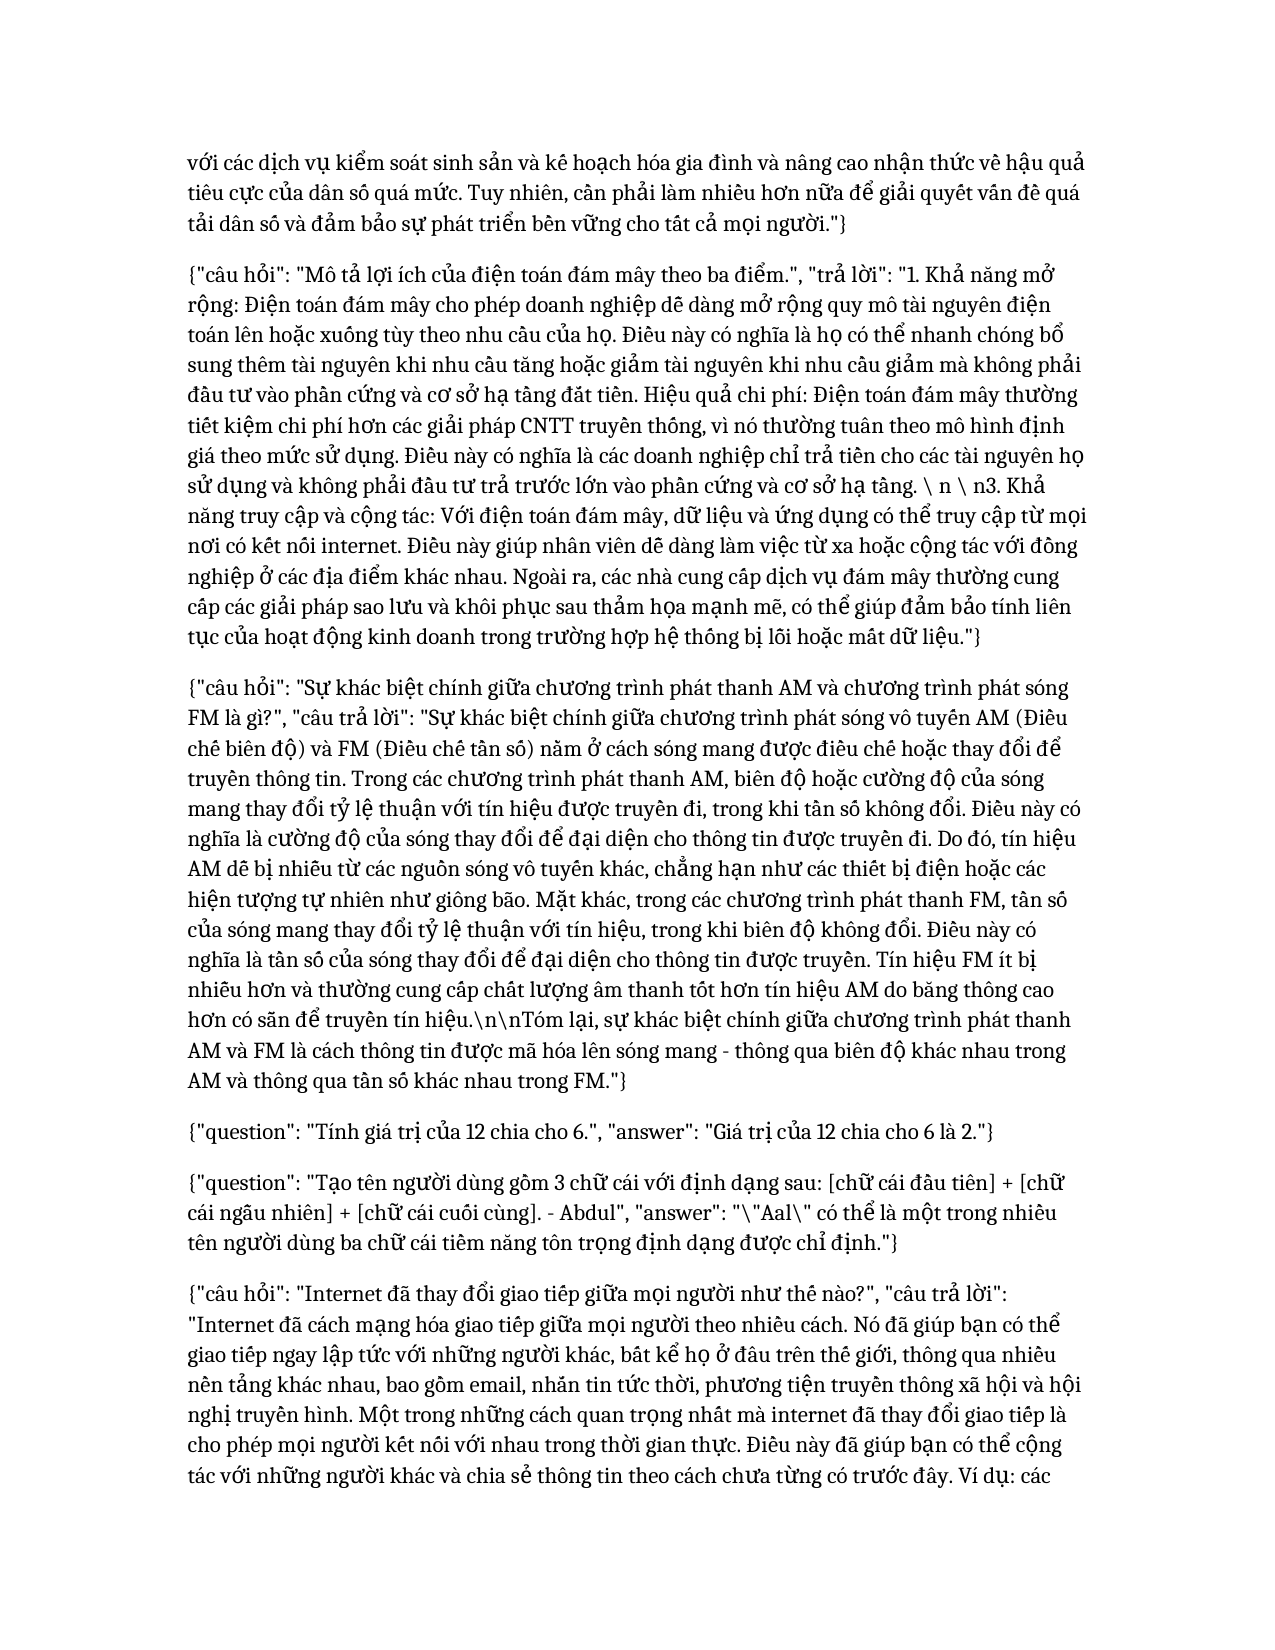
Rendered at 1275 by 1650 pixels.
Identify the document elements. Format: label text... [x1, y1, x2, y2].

text {"câu hỏi": "Mô tả lợi ích của điện toán đám mây theo ba điểm.", "trả lời": "1. Khả năng mở rộng: Điện toán đám mây cho phép doanh nghiệp dễ dàng mở rộng quy mô tài nguyên điện toán lên hoặc xuống tùy theo nhu cầu của họ. Điều này có nghĩa là họ có thể nhanh chóng bổ sung thêm tài nguyên khi nhu cầu tăng hoặc giảm tài nguyên khi nhu cầu giảm mà không phải đầu tư vào phần cứng và cơ sở hạ tầng đắt tiền. Hiệu quả chi phí: Điện toán đám mây thường tiết kiệm chi phí hơn các giải pháp CNTT truyền thống, vì nó thường tuân theo mô hình định giá theo mức sử dụng. Điều này có nghĩa là các doanh nghiệp chỉ trả tiền cho các tài nguyên họ sử dụng và không phải đầu tư trả trước lớn vào phần cứng và cơ sở hạ tầng. \ n \ n3. Khả năng truy cập và cộng tác: Với điện toán đám mây, dữ liệu và ứng dụng có thể truy cập từ mọi nơi có kết nối internet. Điều này giúp nhân viên dễ dàng làm việc từ xa hoặc cộng tác với đồng nghiệp ở các địa điểm khác nhau. Ngoài ra, các nhà cung cấp dịch vụ đám mây thường cung cấp các giải pháp sao lưu và khôi phục sau thảm họa mạnh mẽ, có thể giúp đảm bảo tính liên tục của hoạt động kinh doanh trong trường hợp hệ thống bị lỗi hoặc mất dữ liệu."} [187, 261, 1087, 650]
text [187, 150, 1087, 237]
text {"question": "Tạo tên người dùng gồm 3 chữ cái với định dạng sau: [chữ cái đầu tiên] + [chữ cái ngẫu nhiên] + [chữ cái cuối cùng]. - Abdul", "answer": "\"Aal\" có thể là một trong nhiều tên người dùng ba chữ cái tiềm năng tôn trọng định dạng được chỉ định."} [187, 1170, 1087, 1257]
text {"câu hỏi": "Sự khác biệt chính giữa chương trình phát thanh AM và chương trình phát sóng FM là gì?", "câu trả lời": "Sự khác biệt chính giữa chương trình phát sóng vô tuyến AM (Điều chế biên độ) và FM (Điều chế tần số) nằm ở cách sóng mang được điều chế hoặc thay đổi để truyền thông tin. Trong các chương trình phát thanh AM, biên độ hoặc cường độ của sóng mang thay đổi tỷ lệ thuận với tín hiệu được truyền đi, trong khi tần số không đổi. Điều này có nghĩa là cường độ của sóng thay đổi để đại diện cho thông tin được truyền đi. Do đó, tín hiệu AM dễ bị nhiễu từ các nguồn sóng vô tuyến khác, chẳng hạn như các thiết bị điện hoặc các hiện tượng tự nhiên như giông bão. Mặt khác, trong các chương trình phát thanh FM, tần số của sóng mang thay đổi tỷ lệ thuận với tín hiệu, trong khi biên độ không đổi. Điều này có nghĩa là tần số của sóng thay đổi để đại diện cho thông tin được truyền. Tín hiệu FM ít bị nhiễu hơn và thường cung cấp chất lượng âm thanh tốt hơn tín hiệu AM do băng thông cao hơn có sẵn để truyền tín hiệu.\n\nTóm lại, sự khác biệt chính giữa chương trình phát thanh AM và FM là cách thông tin được mã hóa lên sóng mang - thông qua biên độ khác nhau trong AM và thông qua tần số khác nhau trong FM."} [187, 675, 1087, 1094]
text {"question": "Tính giá trị của 12 chia cho 6.", "answer": "Giá trị của 12 chia cho 6 là 2."} [187, 1119, 1087, 1145]
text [187, 1281, 1087, 1489]
